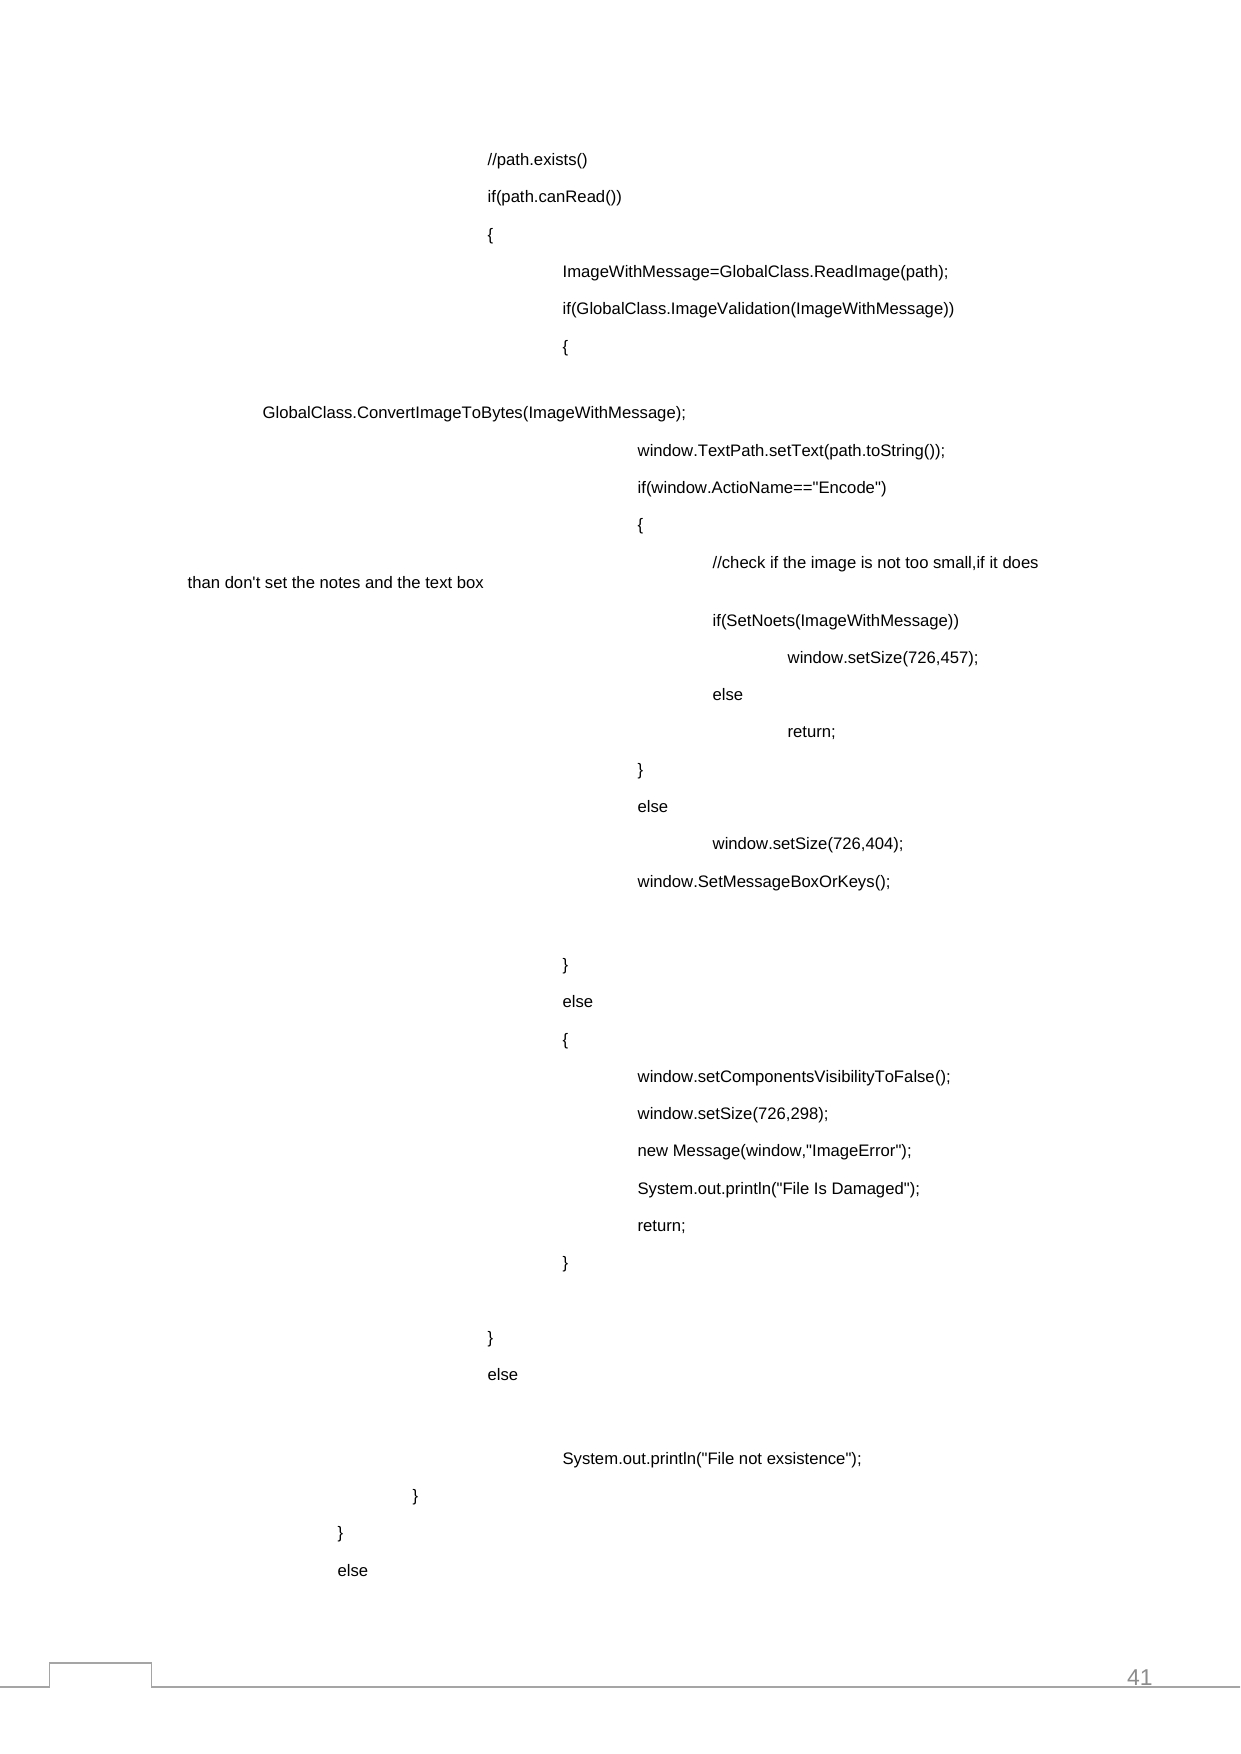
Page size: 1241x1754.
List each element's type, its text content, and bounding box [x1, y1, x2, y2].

text } [187, 1523, 1053, 1542]
text window.TextPath.setText(path.toString()); [187, 441, 1053, 460]
text //check if the image is not too small,if it does than don't set the notes and the text box [187, 552, 1053, 592]
text } [187, 759, 1053, 779]
text window.setSize(726,298); [187, 1104, 1053, 1123]
text //path.exists() [187, 150, 1053, 169]
text { [187, 1029, 1053, 1048]
text else [187, 797, 1053, 816]
text { [187, 224, 1053, 244]
text else [187, 1560, 1053, 1579]
text return; [187, 1216, 1053, 1235]
text else [187, 685, 1053, 704]
text window.setComponentsVisibilityToFalse(); [187, 1067, 1053, 1086]
text window.SetMessageBoxOrKeys(); [187, 871, 1053, 891]
text System.out.println("File Is Damaged"); [187, 1178, 1053, 1198]
text } [187, 1253, 1053, 1272]
text { [187, 336, 1053, 356]
text else [187, 992, 1053, 1011]
text if(path.canRead()) [187, 187, 1053, 206]
text else [187, 1365, 1053, 1384]
text ImageWithMessage=GlobalClass.ReadImage(path); [187, 262, 1053, 281]
text { [187, 515, 1053, 534]
text new Message(window,"ImageError"); [187, 1141, 1053, 1160]
text if(GlobalClass.ImageValidation(ImageWithMessage)) [187, 299, 1053, 318]
text } [187, 1328, 1053, 1347]
text GlobalClass.ConvertImageToBytes(ImageWithMessage); [187, 374, 1053, 422]
text window.setSize(726,404); [187, 834, 1053, 853]
text System.out.println("File not exsistence"); [187, 1448, 1053, 1468]
text if(SetNoets(ImageWithMessage)) [187, 610, 1053, 629]
text } [187, 1486, 1053, 1505]
text window.setSize(726,457); [187, 648, 1053, 667]
text } [187, 955, 1053, 974]
text return; [187, 722, 1053, 741]
text if(window.ActioName=="Encode") [187, 478, 1053, 497]
